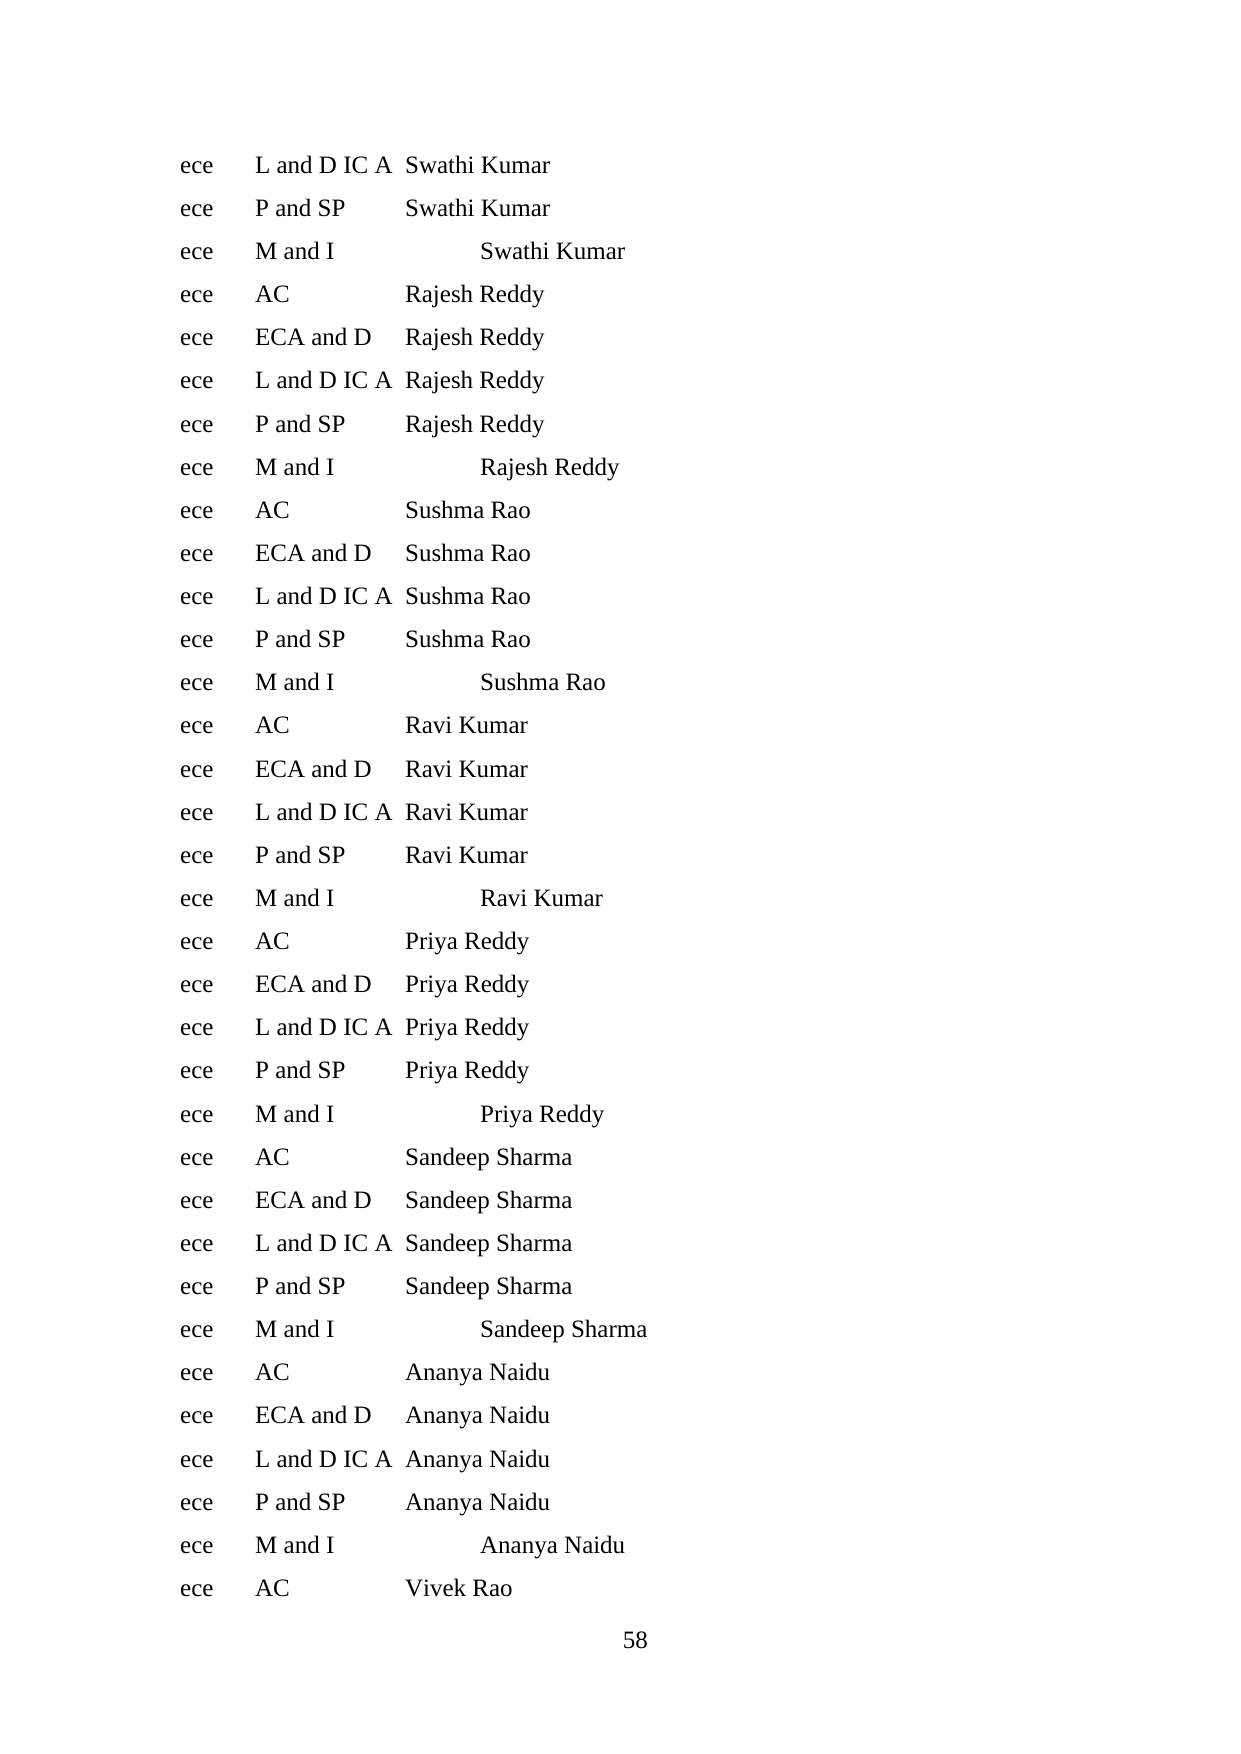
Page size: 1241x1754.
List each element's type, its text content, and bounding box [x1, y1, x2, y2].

text ece ECA and D Priya Reddy [180, 969, 1090, 998]
text ece AC Sushma Rao [180, 495, 1090, 524]
text ece P and SP Sandeep Sharma [180, 1271, 1090, 1300]
text ece ECA and D Sandeep Sharma [180, 1185, 1090, 1214]
text ece L and D IC A Ravi Kumar [180, 797, 1090, 826]
text ece P and SP Ravi Kumar [180, 840, 1090, 869]
text ece AC Sandeep Sharma [180, 1142, 1090, 1171]
text ece L and D IC A Priya Reddy [180, 1012, 1090, 1041]
text ece L and D IC A Rajesh Reddy [180, 366, 1090, 394]
text ece P and SP Swathi Kumar [180, 193, 1090, 222]
text ece ECA and D Sushma Rao [180, 538, 1090, 567]
text ece M and I Sandeep Sharma [180, 1314, 1090, 1343]
text ece AC Ravi Kumar [180, 711, 1090, 739]
text ece M and I Sushma Rao [180, 667, 1090, 696]
text ece L and D IC A Sandeep Sharma [180, 1228, 1090, 1257]
text ece P and SP Sushma Rao [180, 624, 1090, 653]
text ece L and D IC A Ananya Naidu [180, 1444, 1090, 1472]
text ece AC Rajesh Reddy [180, 279, 1090, 308]
text ece P and SP Ananya Naidu [180, 1487, 1090, 1516]
text ece ECA and D Rajesh Reddy [180, 322, 1090, 351]
text ece AC Vivek Rao [180, 1573, 1090, 1602]
text ece AC Priya Reddy [180, 926, 1090, 955]
text ece M and I Priya Reddy [180, 1099, 1090, 1127]
text ece P and SP Rajesh Reddy [180, 409, 1090, 437]
text ece AC Ananya Naidu [180, 1357, 1090, 1386]
text ece L and D IC A Swathi Kumar [180, 150, 1090, 179]
text ece M and I Ananya Naidu [180, 1530, 1090, 1559]
text ece ECA and D Ravi Kumar [180, 754, 1090, 782]
text ece M and I Rajesh Reddy [180, 452, 1090, 481]
text ece M and I Swathi Kumar [180, 236, 1090, 265]
text ece L and D IC A Sushma Rao [180, 581, 1090, 610]
text ece ECA and D Ananya Naidu [180, 1401, 1090, 1429]
text ece M and I Ravi Kumar [180, 883, 1090, 912]
text ece P and SP Priya Reddy [180, 1056, 1090, 1084]
